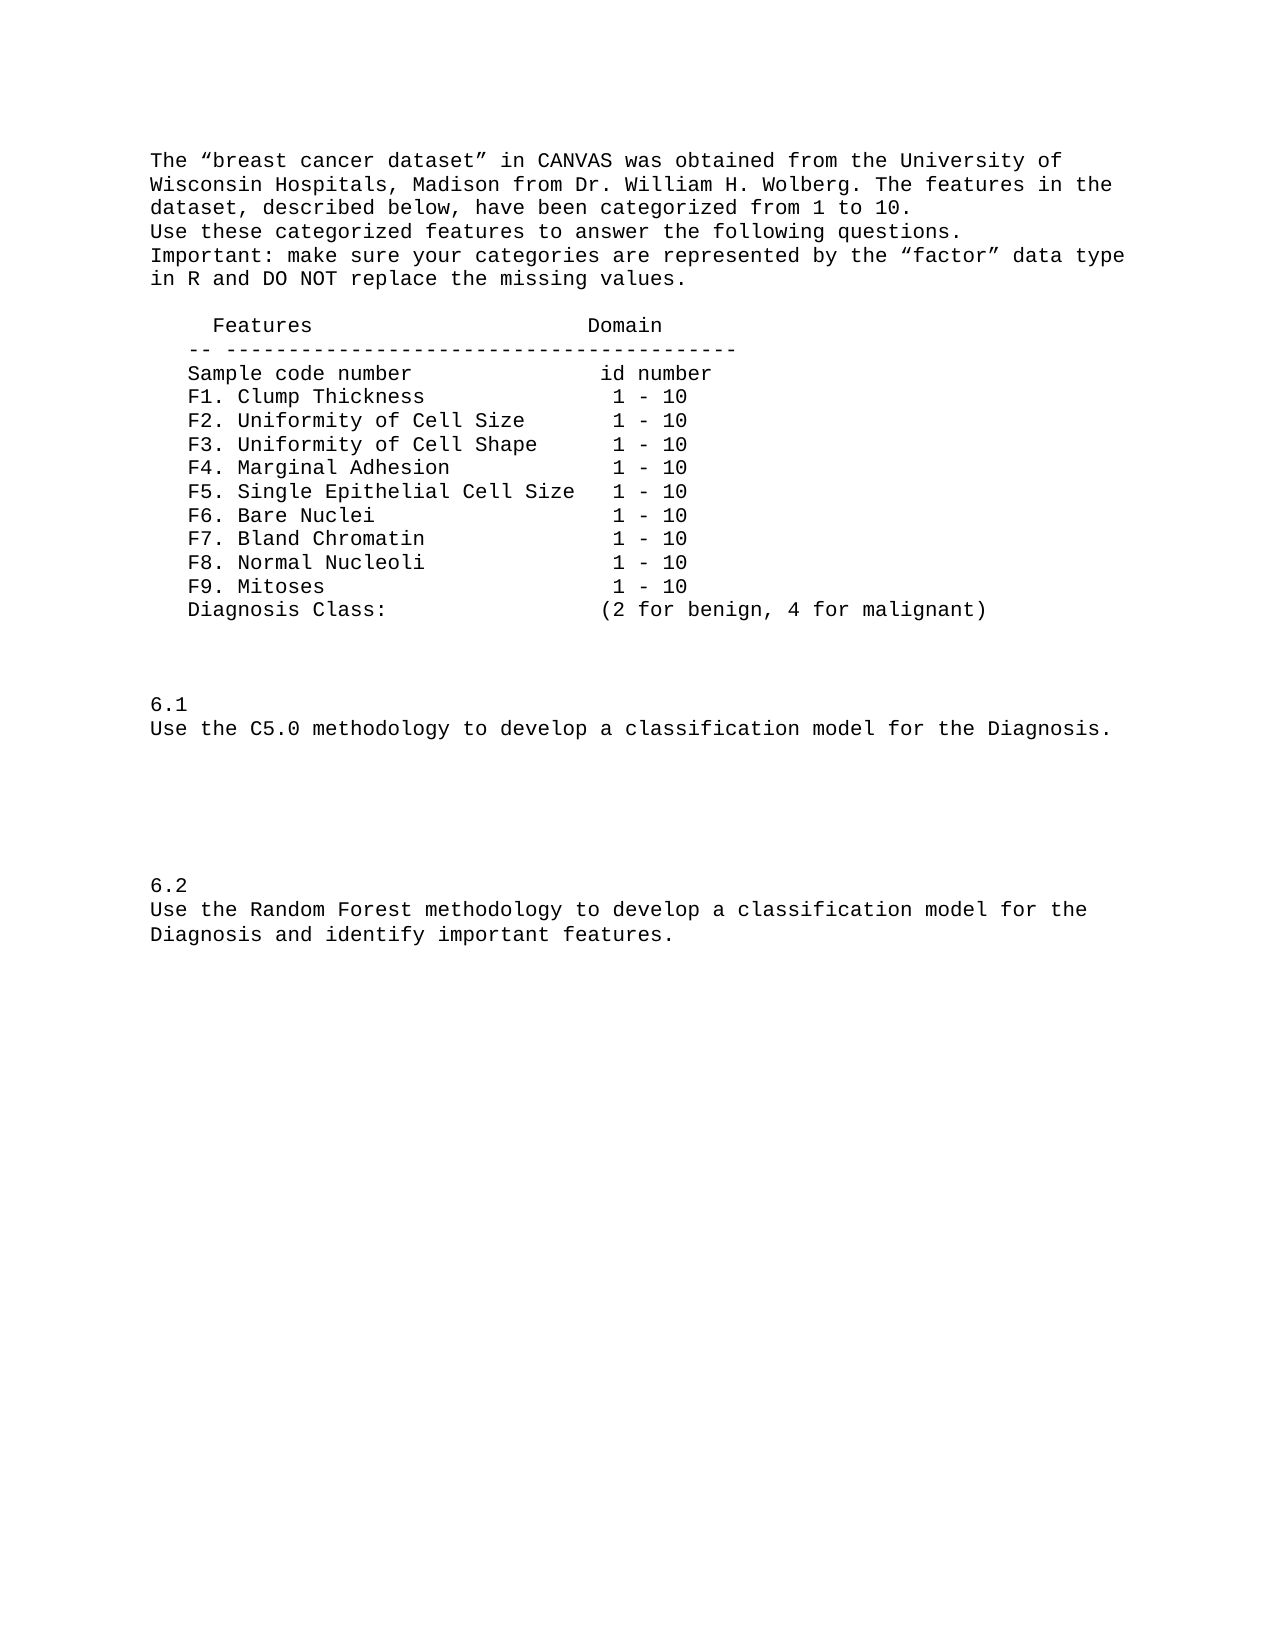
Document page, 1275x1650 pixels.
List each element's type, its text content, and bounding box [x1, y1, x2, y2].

text Use the Random Forest methodology to develop a classification model for the Diagnosis and identify important features. [150, 899, 1125, 948]
text Diagnosis Class: (2 for benign, 4 for malignant) [150, 599, 1125, 623]
text F3. Uniformity of Cell Shape 1 - 10 [150, 434, 1125, 457]
text 6.2 [150, 875, 1125, 899]
text F1. Clump Thickness 1 - 10 [150, 386, 1125, 410]
text F2. Uniformity of Cell Size 1 - 10 [150, 410, 1125, 434]
text Sample code number id number [150, 363, 1125, 386]
text F8. Normal Nucleoli 1 - 10 [150, 552, 1125, 576]
text F4. Marginal Adhesion 1 - 10 [150, 457, 1125, 481]
text Use the C5.0 methodology to develop a classification model for the Diagnosis. [150, 717, 1125, 741]
text -- ----------------------------------------- [150, 339, 1125, 363]
text Important: make sure your categories are represented by the “factor” data type in R and DO NOT replace the missing values. [150, 244, 1125, 292]
text Use these categorized features to answer the following questions. [150, 221, 1125, 244]
text F7. Bland Chromatin 1 - 10 [150, 528, 1125, 552]
text F6. Bare Nuclei 1 - 10 [150, 505, 1125, 528]
text 6.1 [150, 694, 1125, 717]
text The “breast cancer dataset” in CANVAS was obtained from the University of Wisconsin Hospitals, Madison from Dr. William H. Wolberg. The features in the dataset, described below, have been categorized from 1 to 10. [150, 150, 1125, 221]
text F5. Single Epithelial Cell Size 1 - 10 [150, 481, 1125, 505]
text Features Domain [150, 316, 1125, 339]
text F9. Mitoses 1 - 10 [150, 576, 1125, 599]
